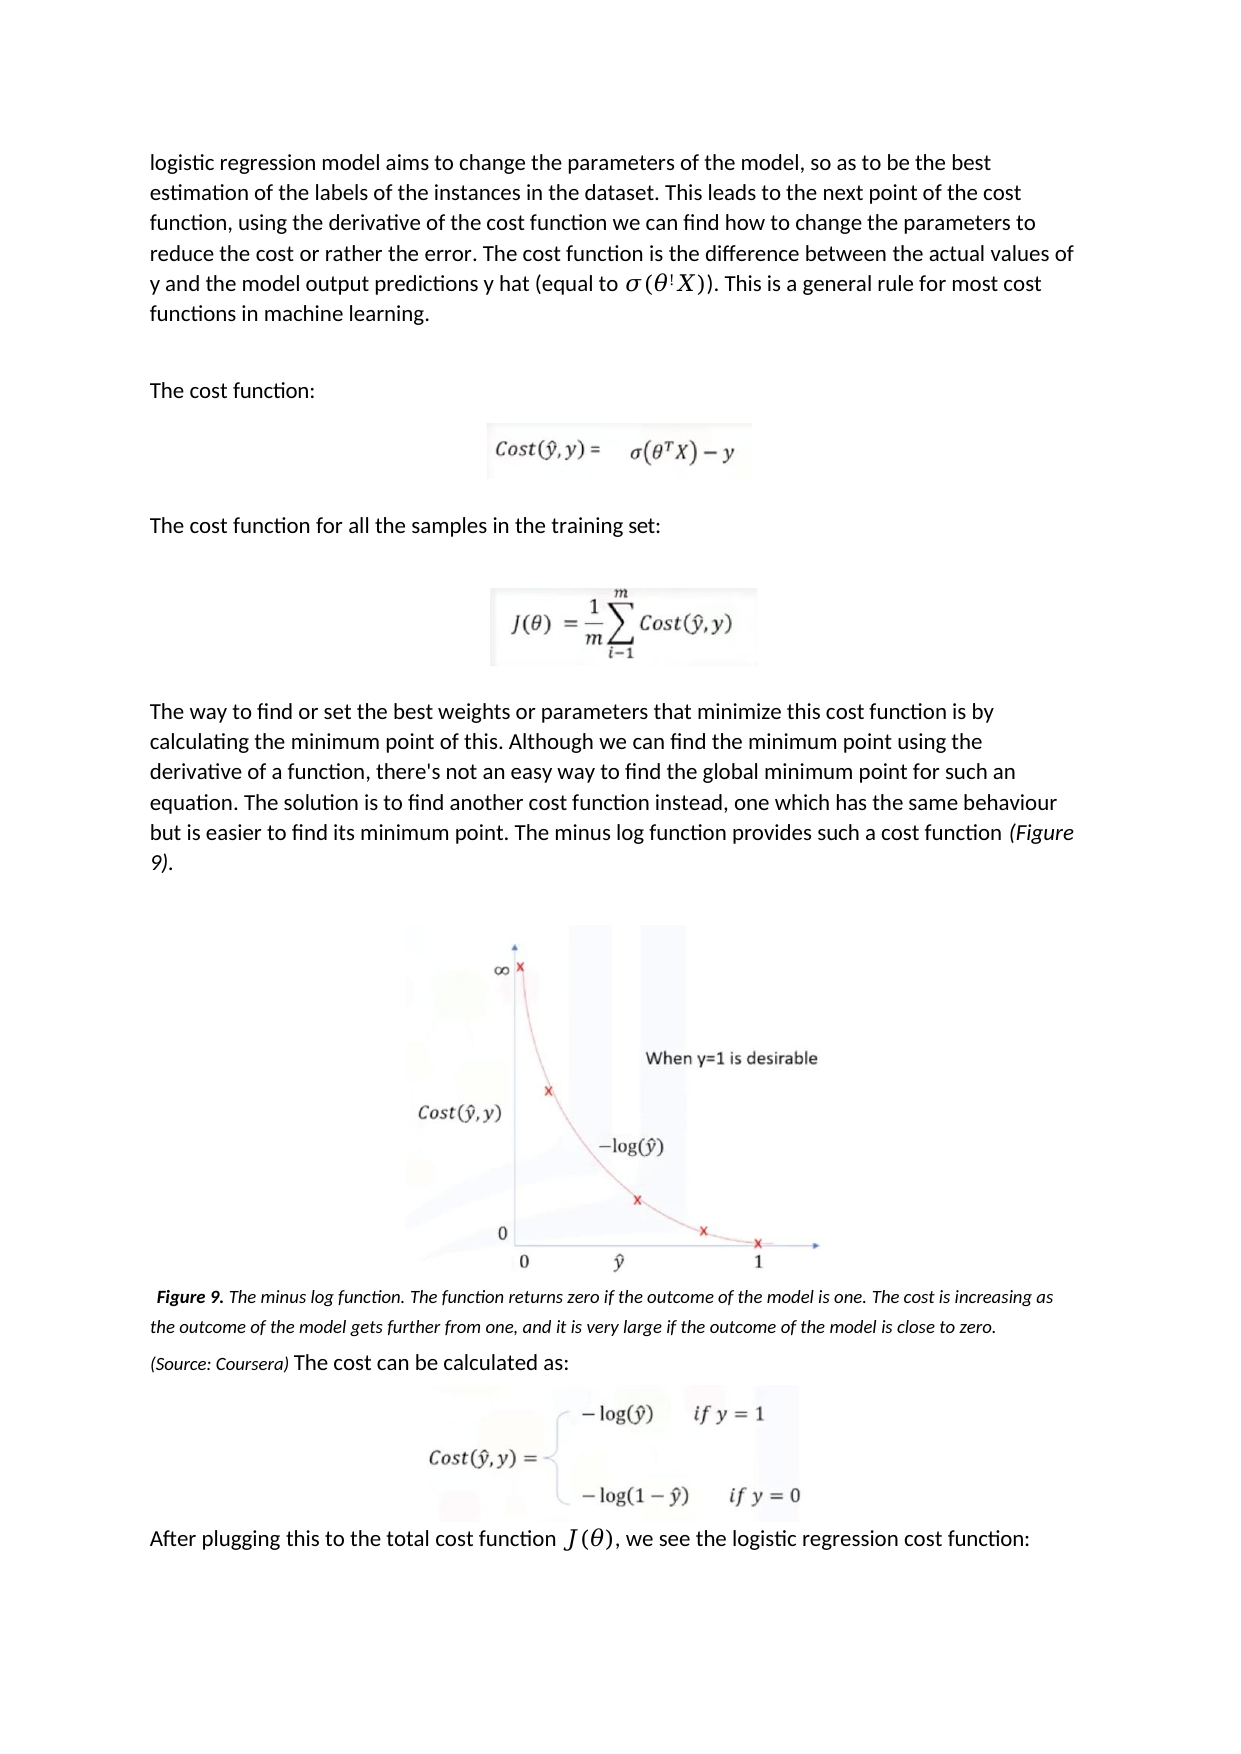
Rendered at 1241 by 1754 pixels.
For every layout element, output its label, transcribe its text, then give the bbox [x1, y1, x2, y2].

picture [405, 925, 827, 1274]
text The cost function for all the samples in the training set: [149, 512, 1107, 539]
text The way to find or set the best weights or parameters that minimize this cost function is by calculating the minimum point of this. Although we can find the minimum point using the derivative of a function, there's not an easy way to find the global minimum point for such an equation. The solution is to find another cost function instead, one which has the same behaviour but is easier to find its minimum point. The minus log function provides such a cost function (Figure 9). [149, 697, 1079, 876]
text After plugging this to the total cost function 𝐽(𝜃), we see the logistic regression cost function: [149, 1524, 1107, 1552]
picture [427, 1385, 805, 1522]
picture [486, 423, 753, 479]
text The cost function: [149, 376, 1107, 404]
picture [490, 588, 758, 666]
text logistic regression model aims to change the parameters of the model, so as to be the best estimation of the labels of the instances in the dataset. This leads to the next point of the cost function, using the derivative of the cost function we can find how to change the parameters to reduce the cost or rather the error. The cost function is the difference between the actual values of y and the model output predictions y hat (equal to 𝜎(𝜃!𝛸)). This is a general rule for most cost functions in machine learning. [149, 148, 1078, 327]
